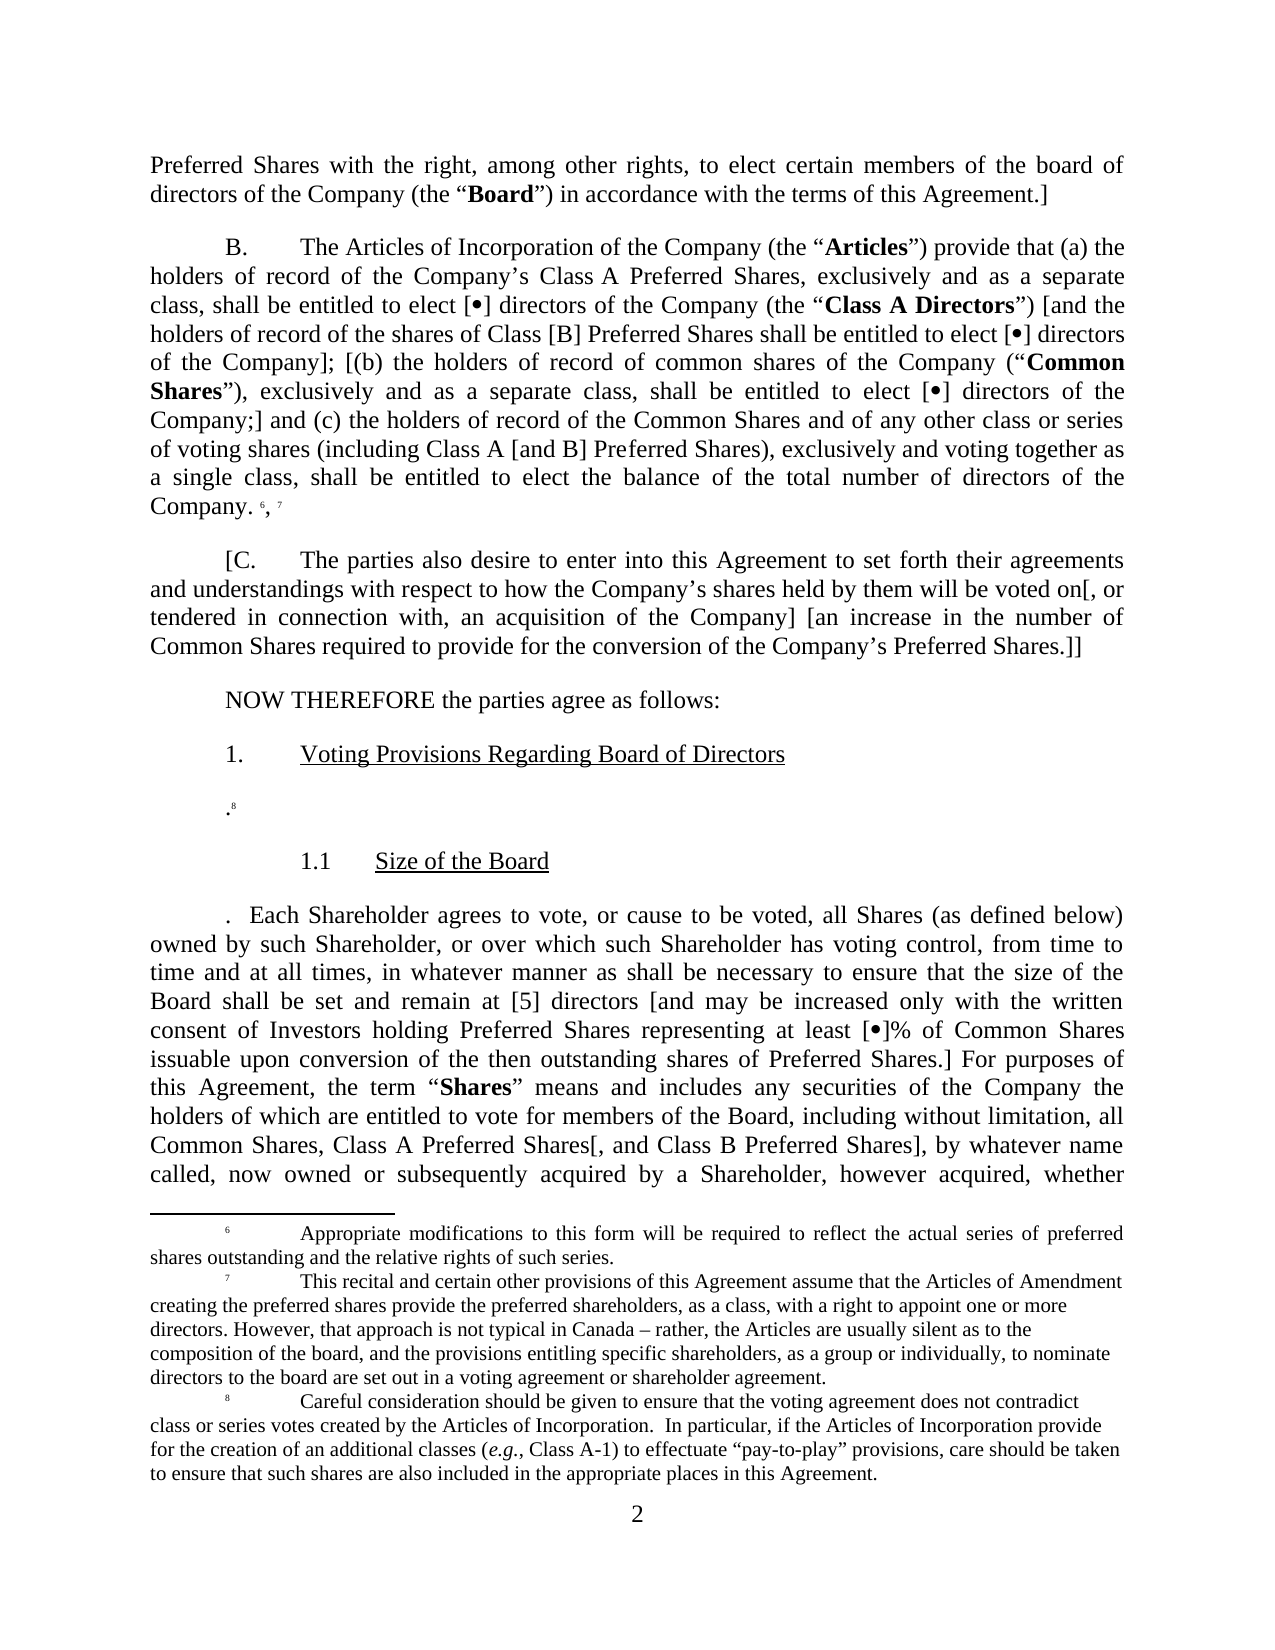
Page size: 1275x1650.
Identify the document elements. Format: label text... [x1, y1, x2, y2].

subtitle Voting Provisions Regarding Board of Directors [150, 739, 1125, 767]
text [150, 900, 1125, 1187]
text NOW THEREFORE the parties agree as follows: [150, 685, 1125, 714]
text . [150, 792, 1125, 821]
text B. The Articles of Incorporation of the Company (the “Articles”) provide that (a) the holders of record of the Company’s Class A Preferred Shares, exclusively and as a separate class, shall be entitled to elect [] directors of the Company (the “Class A Directors”) [and the holders of record of the shares of Class [B] Preferred Shares shall be entitled to elect [] directors of the Company]; [(b) the holders of record of common shares of the Company (“Common Shares”), exclusively and as a separate class, shall be entitled to elect [] directors of the Company;] and (c) the holders of record of the Common Shares and of any other class or series of voting shares (including Class A [and B] Preferred Shares), exclusively and voting together as a single class, shall be entitled to elect the balance of the total number of directors of the Company. , [150, 232, 1125, 520]
text [Alternative 2: A. Concurrently with the execution of this Agreement, the Company and certain of the Investors are entering into a Class [B] Preferred Share Purchase Agreement (the “Purchase Agreement”) providing for the sale of the Company’s Class B Preferred Shares (“Class B Preferred Shares”). Certain of the Investors (the “Existing Investors”) and the Key Holders are parties to the Voting Agreement dated [] between the Company and the parties thereto (the “Prior Agreement”). The parties to the Prior Agreement desire to amend and restate the Prior Agreement to provide those Investors purchasing the Company’s Class [B] Preferred Shares with the right, among other rights, to elect certain members of the board of directors of the Company (the “Board”) in accordance with the terms of this Agreement.] [150, 150, 1125, 207]
text [C. The parties also desire to enter into this Agreement to set forth their agreements and understandings with respect to how the Company’s shares held by them will be voted on[, or tendered in connection with, an acquisition of the Company] [an increase in the number of Common Shares required to provide for the conversion of the Company’s Preferred Shares.]] [150, 545, 1125, 660]
subtitle Size of the Board [150, 846, 1125, 875]
